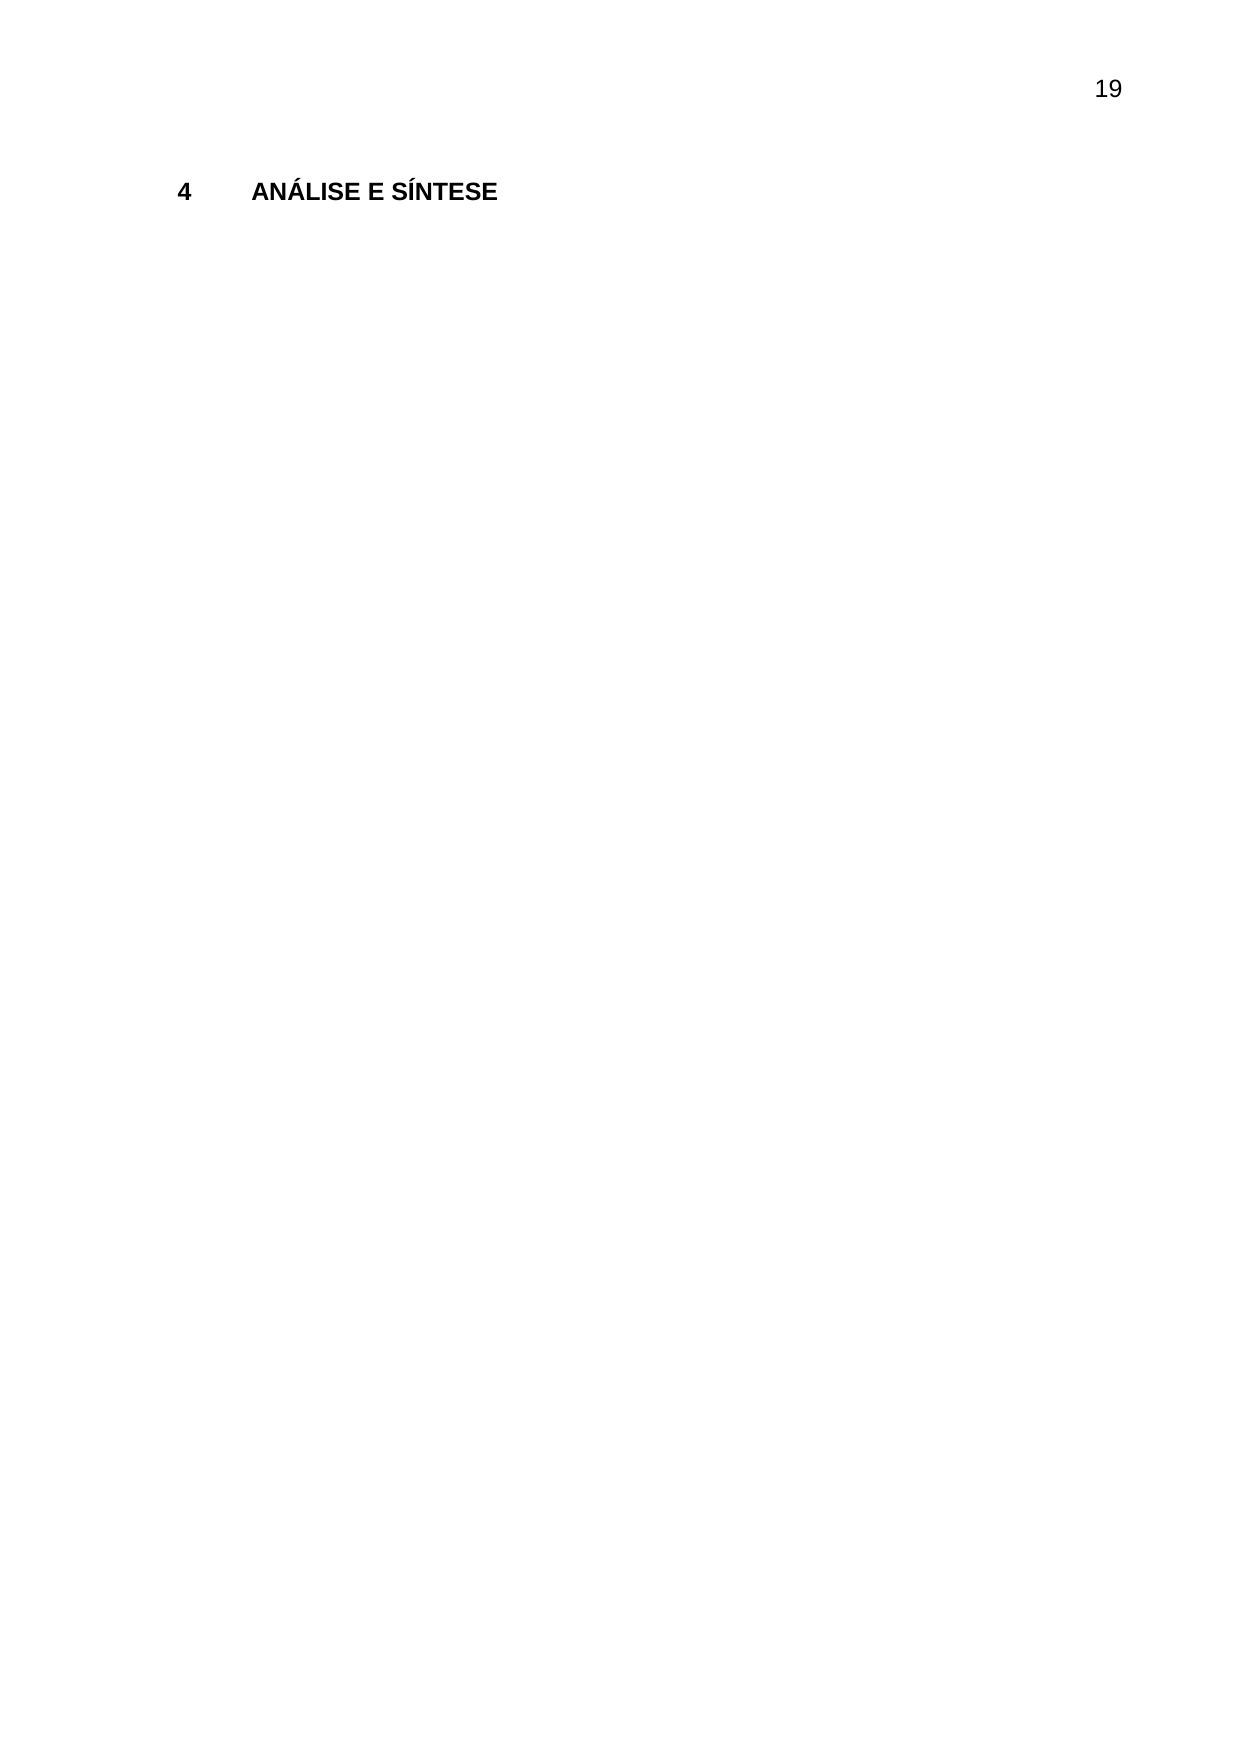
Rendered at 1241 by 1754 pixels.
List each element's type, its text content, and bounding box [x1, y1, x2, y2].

subtitle ANÁLISE E SÍNTESE [177, 177, 1122, 206]
